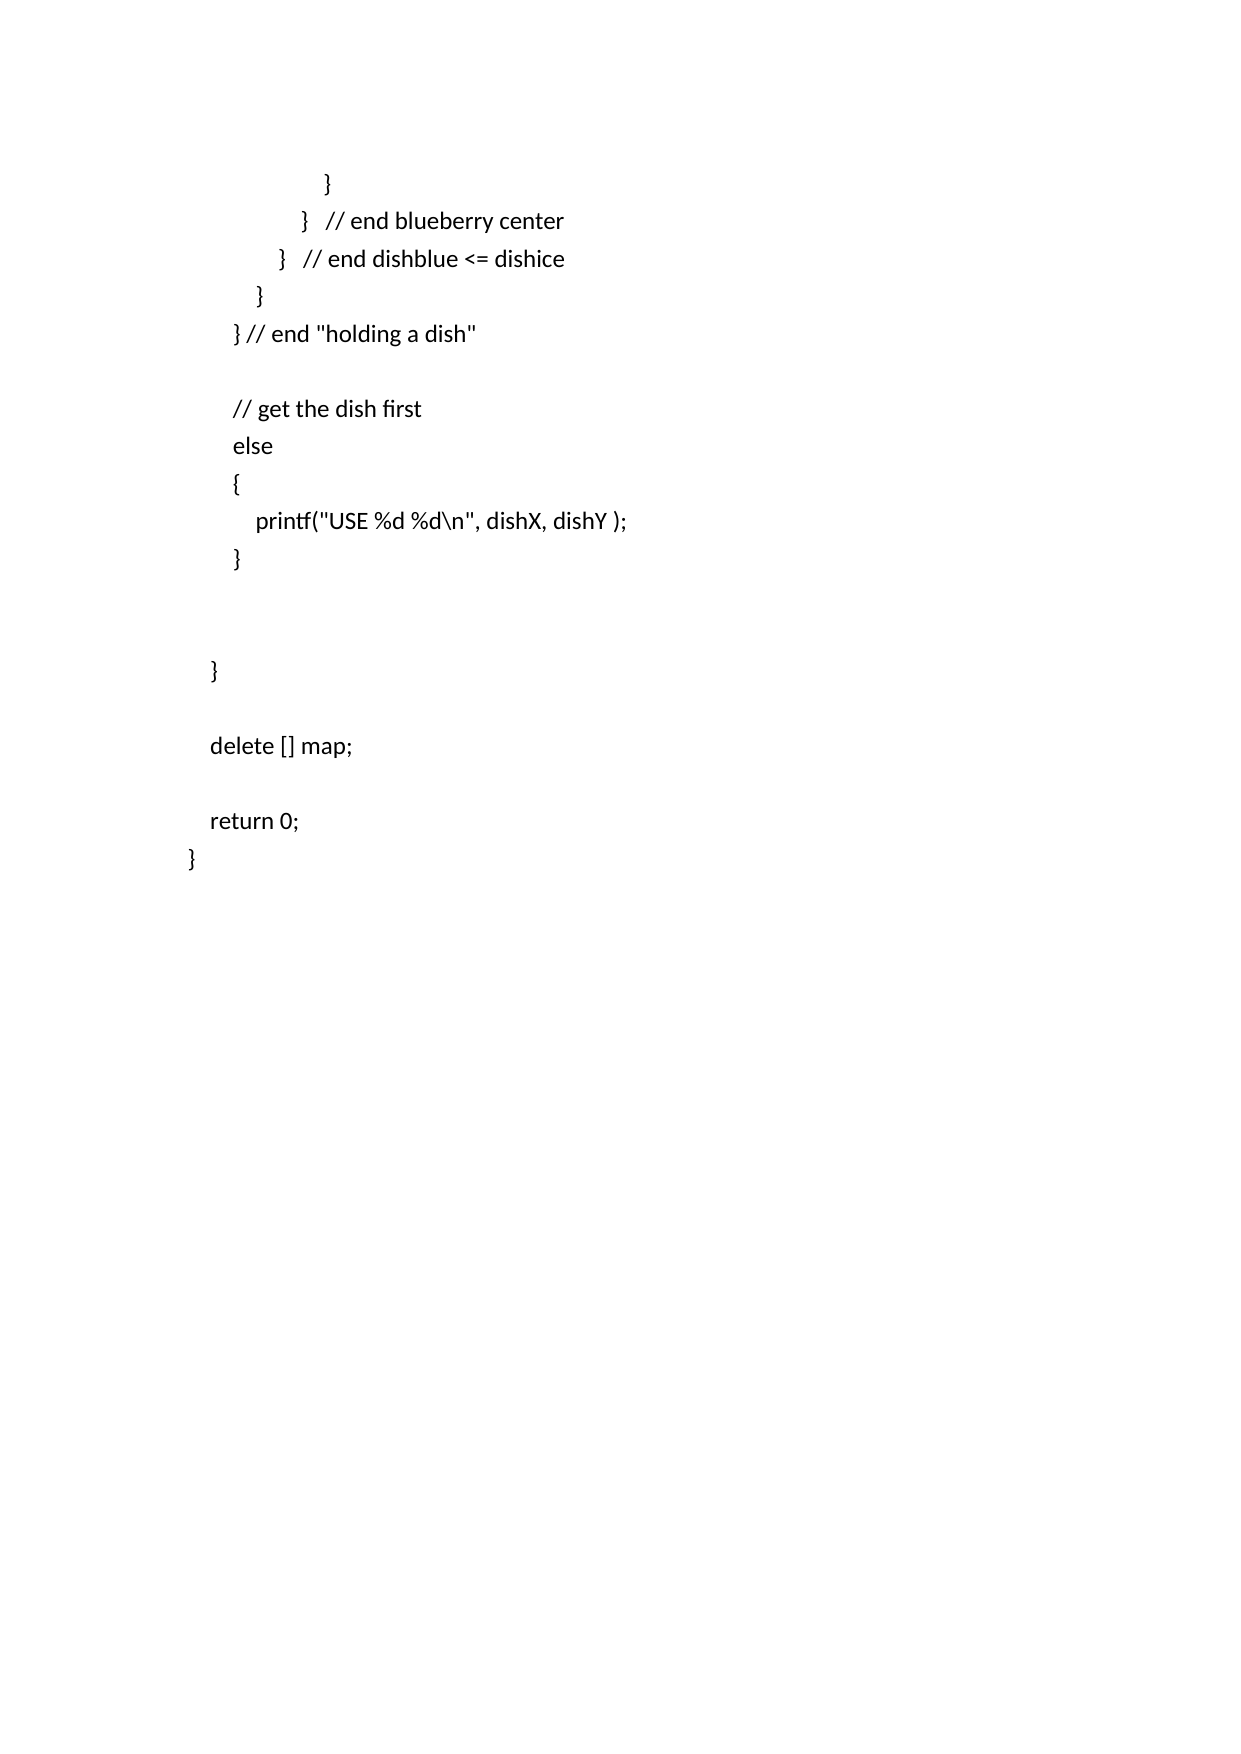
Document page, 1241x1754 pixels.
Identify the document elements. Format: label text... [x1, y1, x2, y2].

text } [187, 539, 1053, 577]
text } [187, 164, 1053, 202]
text else [187, 427, 1053, 464]
text } // end "holding a dish" [187, 314, 1053, 352]
text } // end blueberry center [187, 202, 1053, 239]
text } [187, 277, 1053, 314]
text } // end dishblue <= dishice [187, 239, 1053, 277]
text printf("USE %d %d\n", dishX, dishY ); [187, 502, 1053, 539]
text } [187, 652, 1053, 689]
text } [187, 839, 1053, 877]
text delete [] map; [187, 727, 1053, 764]
text { [187, 464, 1053, 502]
text // get the dish first [187, 389, 1053, 427]
text return 0; [187, 802, 1053, 839]
